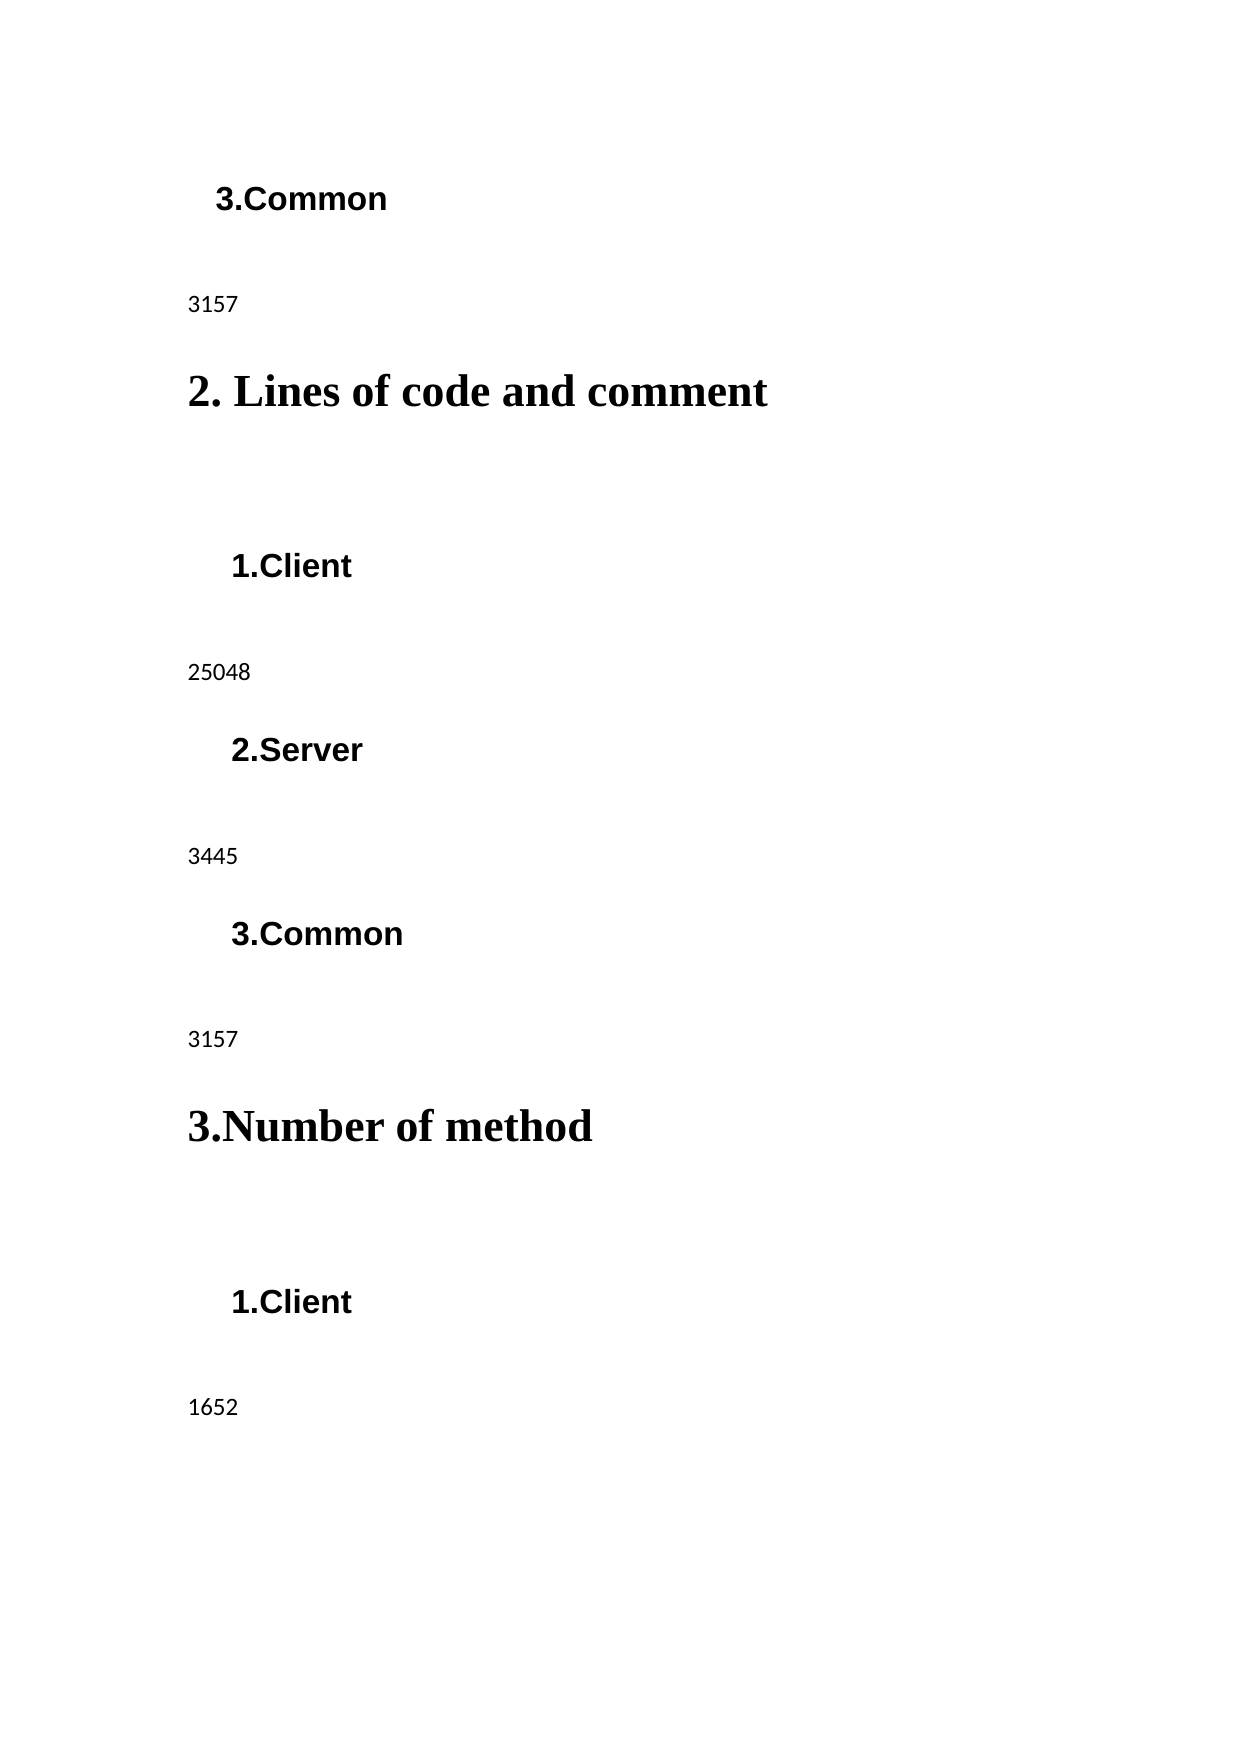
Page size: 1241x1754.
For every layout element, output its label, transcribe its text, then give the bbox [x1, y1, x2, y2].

text 1652 [187, 1390, 1053, 1424]
text 3445 [187, 838, 1053, 872]
text 3157 [187, 286, 1053, 320]
subtitle Client [187, 532, 1053, 600]
subtitle Common [187, 899, 1053, 967]
subtitle Client [187, 1267, 1053, 1335]
text 3157 [187, 1022, 1053, 1056]
subtitle 3.Number of method [187, 1091, 1053, 1159]
subtitle 3.Common [187, 164, 1053, 232]
subtitle Server [187, 716, 1053, 783]
text 25048 [187, 654, 1053, 688]
subtitle Lines of code and comment [187, 356, 1053, 424]
